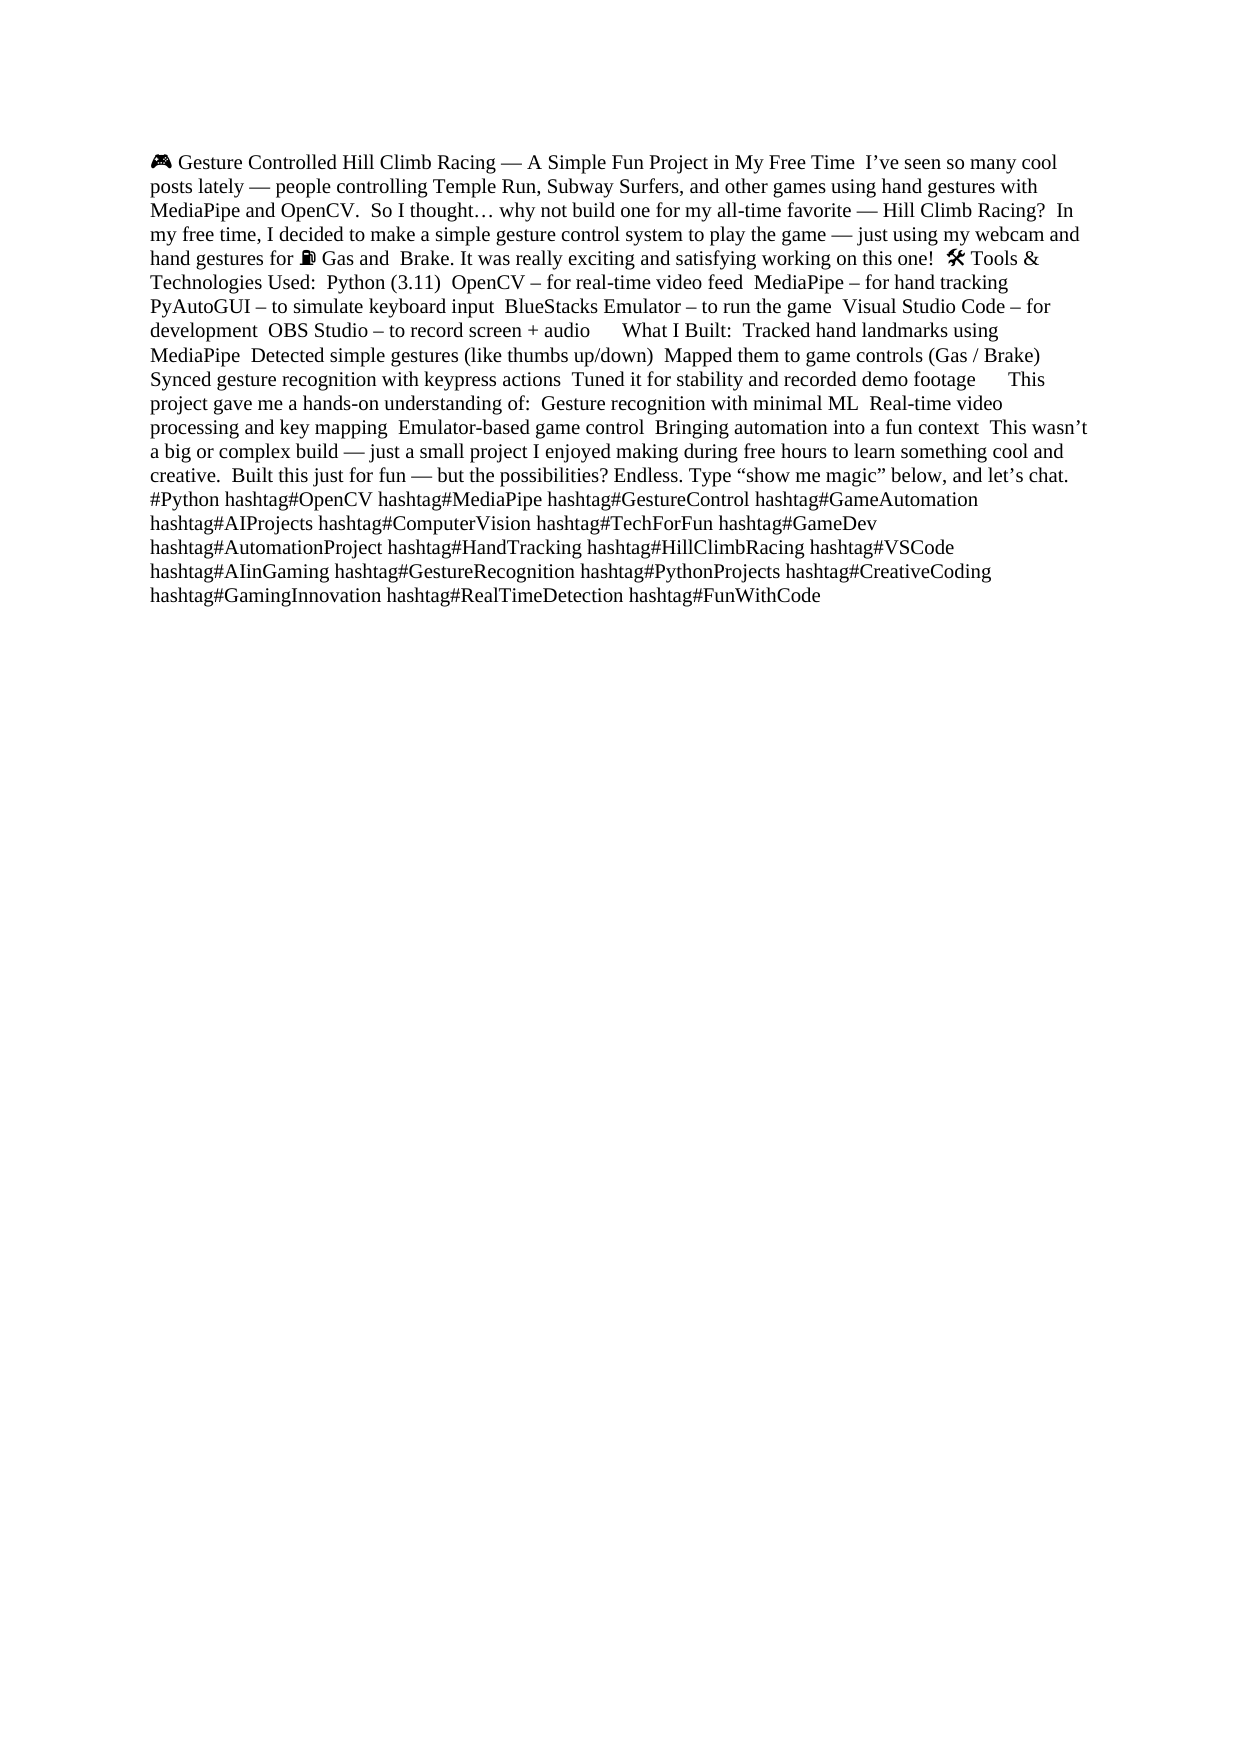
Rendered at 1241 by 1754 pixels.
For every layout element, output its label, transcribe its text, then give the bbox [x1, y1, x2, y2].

text 🎮 Gesture Controlled Hill Climb Racing — A Simple Fun Project in My Free Time I’ve seen so many cool posts lately — people controlling Temple Run, Subway Surfers, and other games using hand gestures with MediaPipe and OpenCV. So I thought… why not build one for my all-time favorite — Hill Climb Racing? In my free time, I decided to make a simple gesture control system to play the game — just using my webcam and hand gestures for ⛽ Gas and 🛑 Brake. It was really exciting and satisfying working on this one! 🛠️ Tools & Technologies Used: Python (3.11) OpenCV – for real-time video feed MediaPipe – for hand tracking PyAutoGUI – to simulate keyboard input BlueStacks Emulator – to run the game Visual Studio Code – for development OBS Studio – to record screen + audio 🧠 What I Built: Tracked hand landmarks using MediaPipe Detected simple gestures (like thumbs up/down) Mapped them to game controls (Gas / Brake) Synced gesture recognition with keypress actions Tuned it for stability and recorded demo footage 🎯 This project gave me a hands-on understanding of: Gesture recognition with minimal ML Real-time video processing and key mapping Emulator-based game control Bringing automation into a fun context This wasn’t a big or complex build — just a small project I enjoyed making during free hours to learn something cool and creative. Built this just for fun — but the possibilities? Endless. Type “show me magic” below, and let’s chat. #Python hashtag#OpenCV hashtag#MediaPipe hashtag#GestureControl hashtag#GameAutomation hashtag#AIProjects hashtag#ComputerVision hashtag#TechForFun hashtag#GameDev hashtag#AutomationProject hashtag#HandTracking hashtag#HillClimbRacing hashtag#VSCode hashtag#AIinGaming hashtag#GestureRecognition hashtag#PythonProjects hashtag#CreativeCoding hashtag#GamingInnovation hashtag#RealTimeDetection hashtag#FunWithCode [150, 150, 1090, 607]
